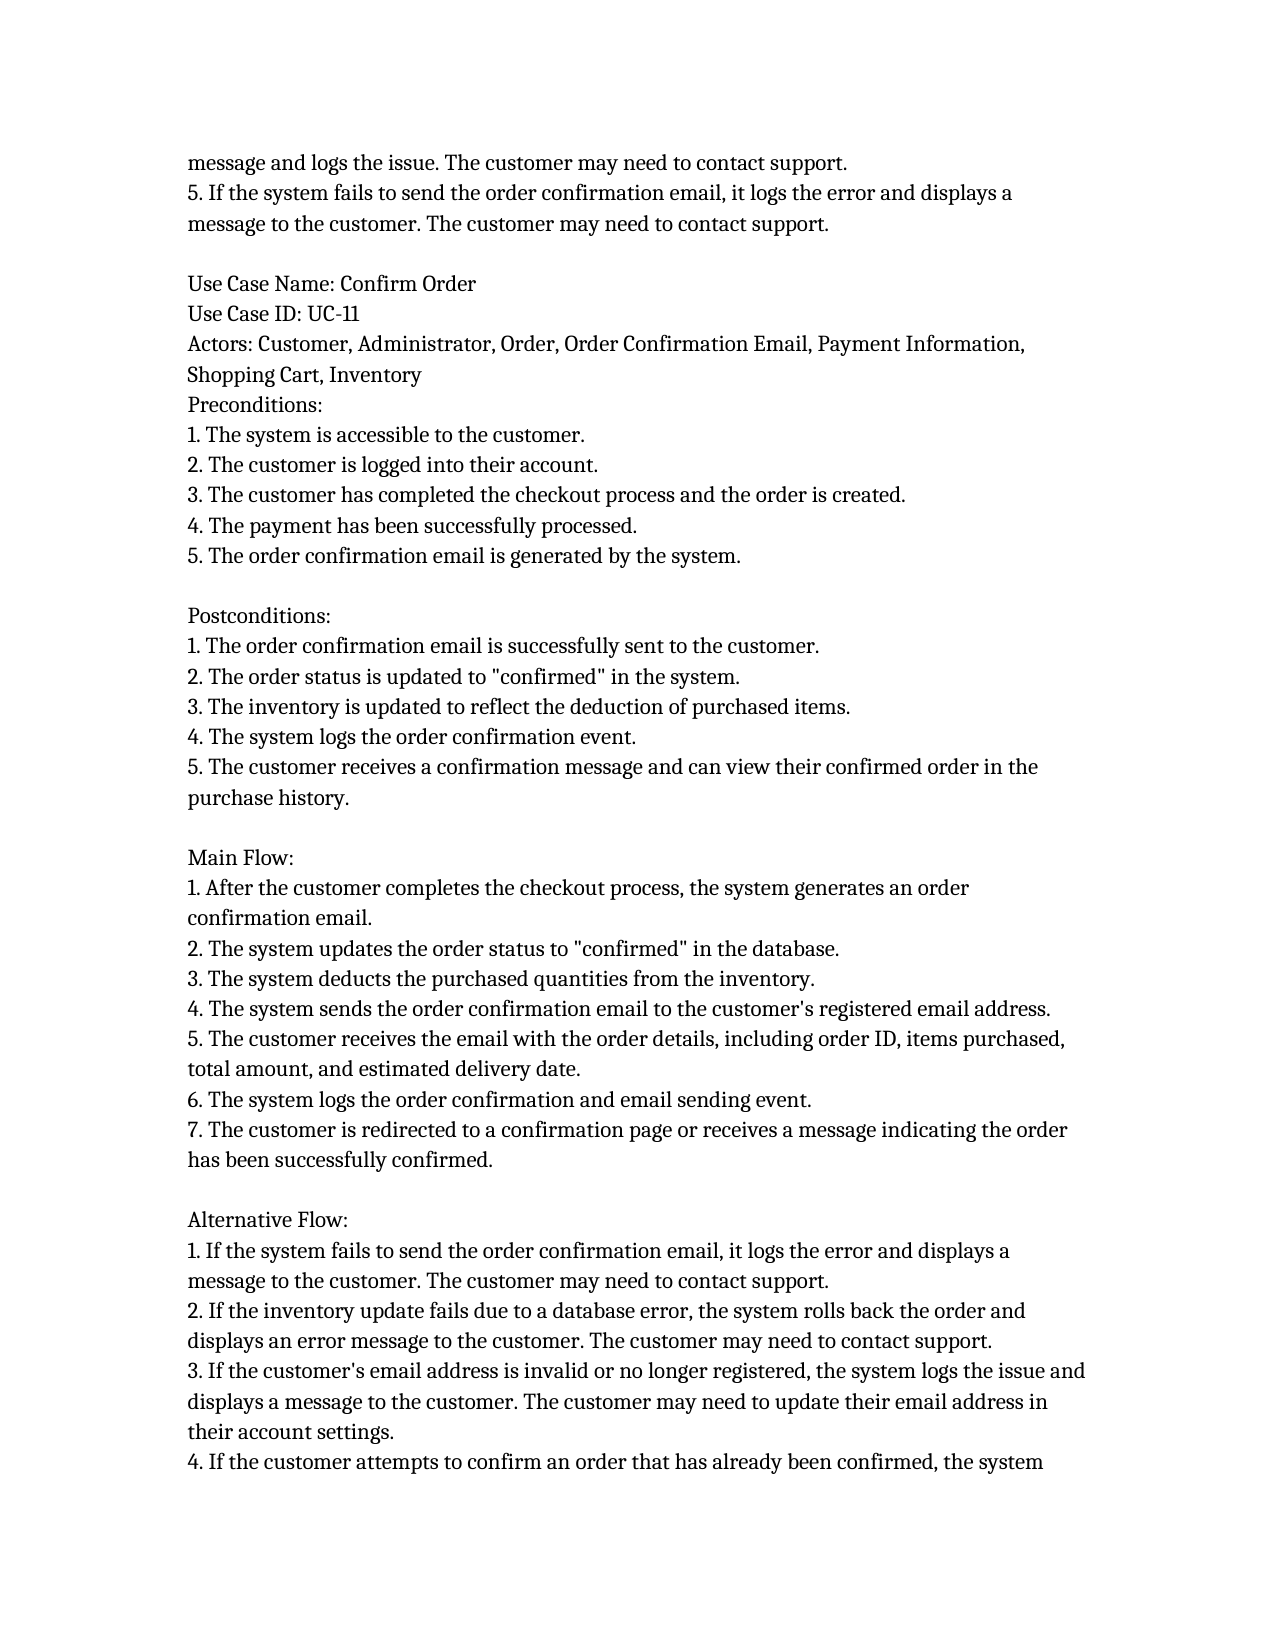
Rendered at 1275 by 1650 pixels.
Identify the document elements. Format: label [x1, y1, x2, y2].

text [187, 150, 1087, 1475]
